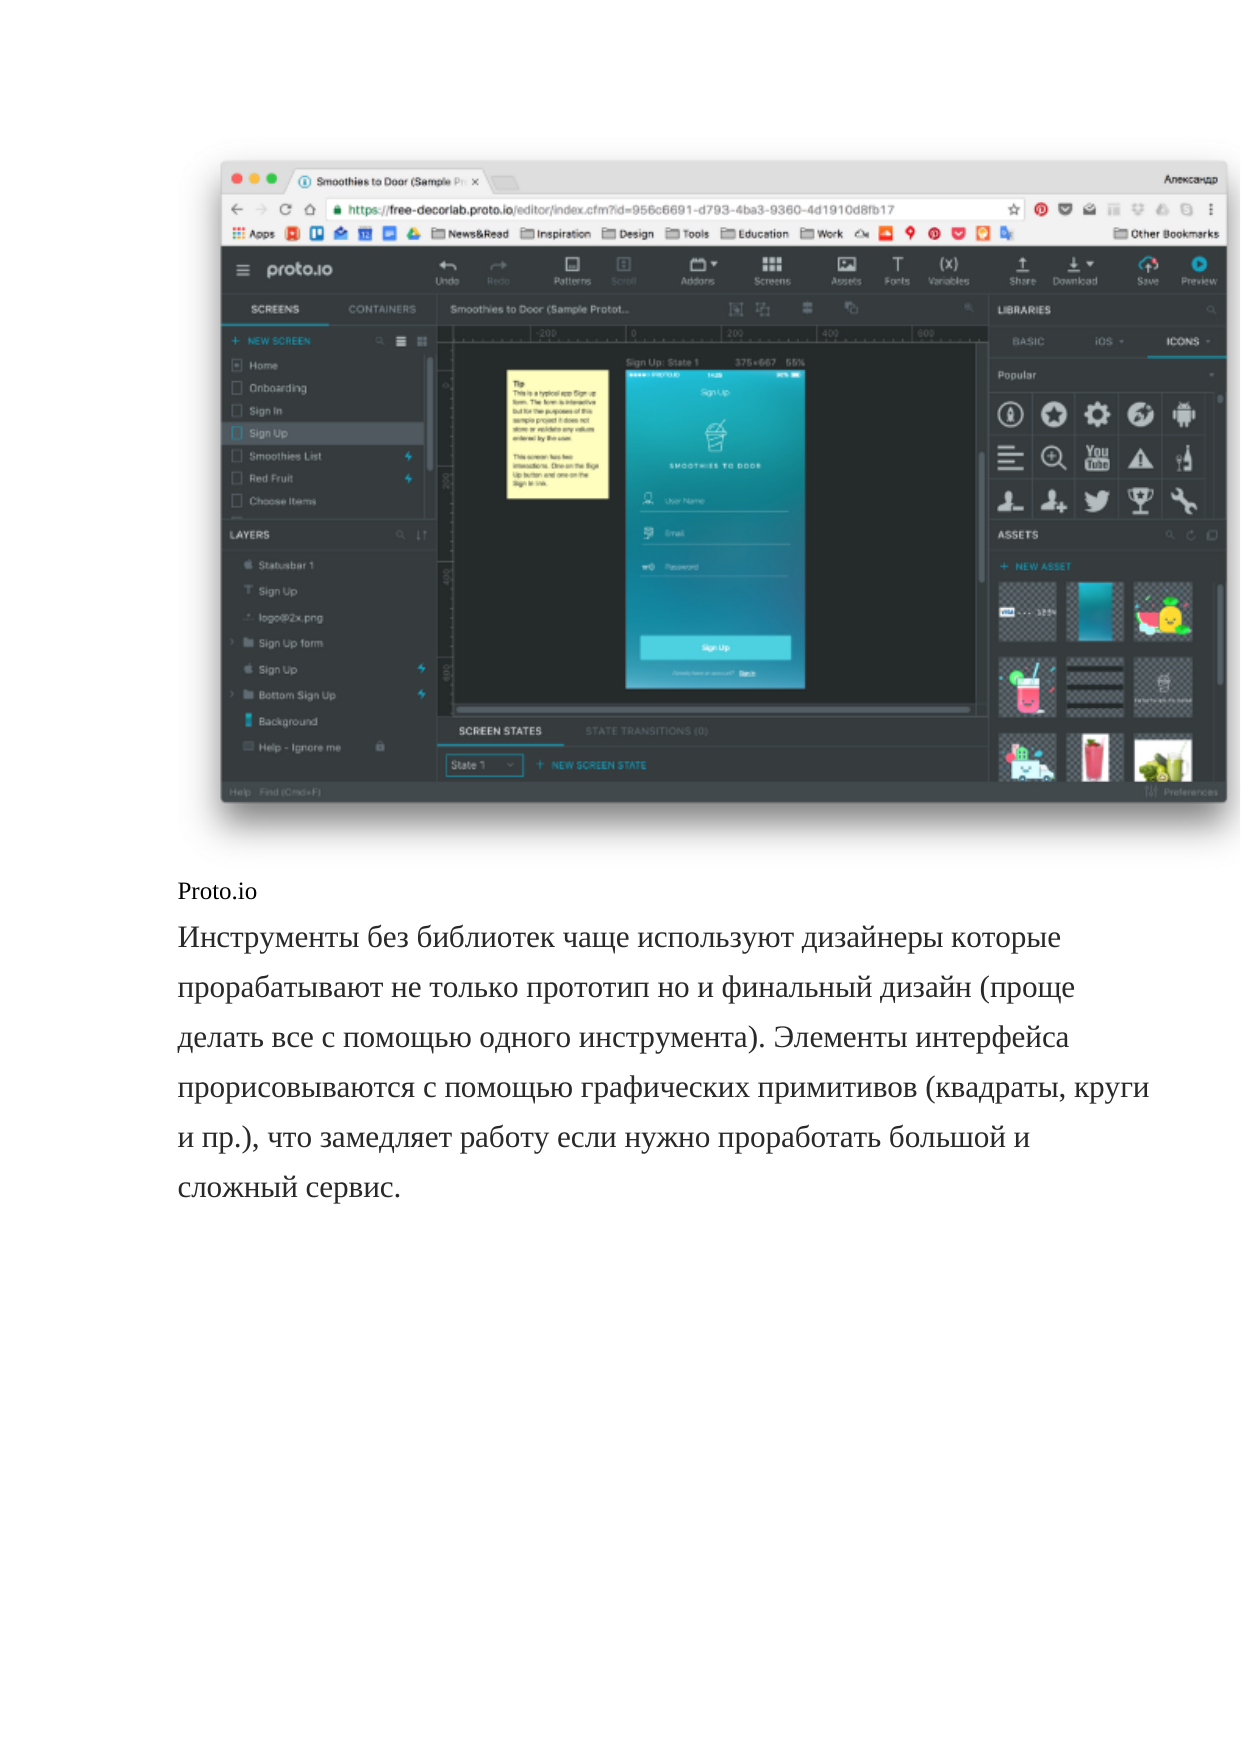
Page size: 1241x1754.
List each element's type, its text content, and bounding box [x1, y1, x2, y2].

text Proto.io [177, 876, 1152, 905]
text Инструменты без библиотек чаще используют дизайнеры которые прорабатывают не только прототип но и финальный дизайн (проще делать все с помощью одного инструмента). Элементы интерфейса прорисовываются с помощью графических примитивов (квадраты, круги и пр.), что замедляет работу если нужно проработать большой и сложный сервис. [177, 905, 1152, 1205]
picture [177, 118, 1241, 876]
